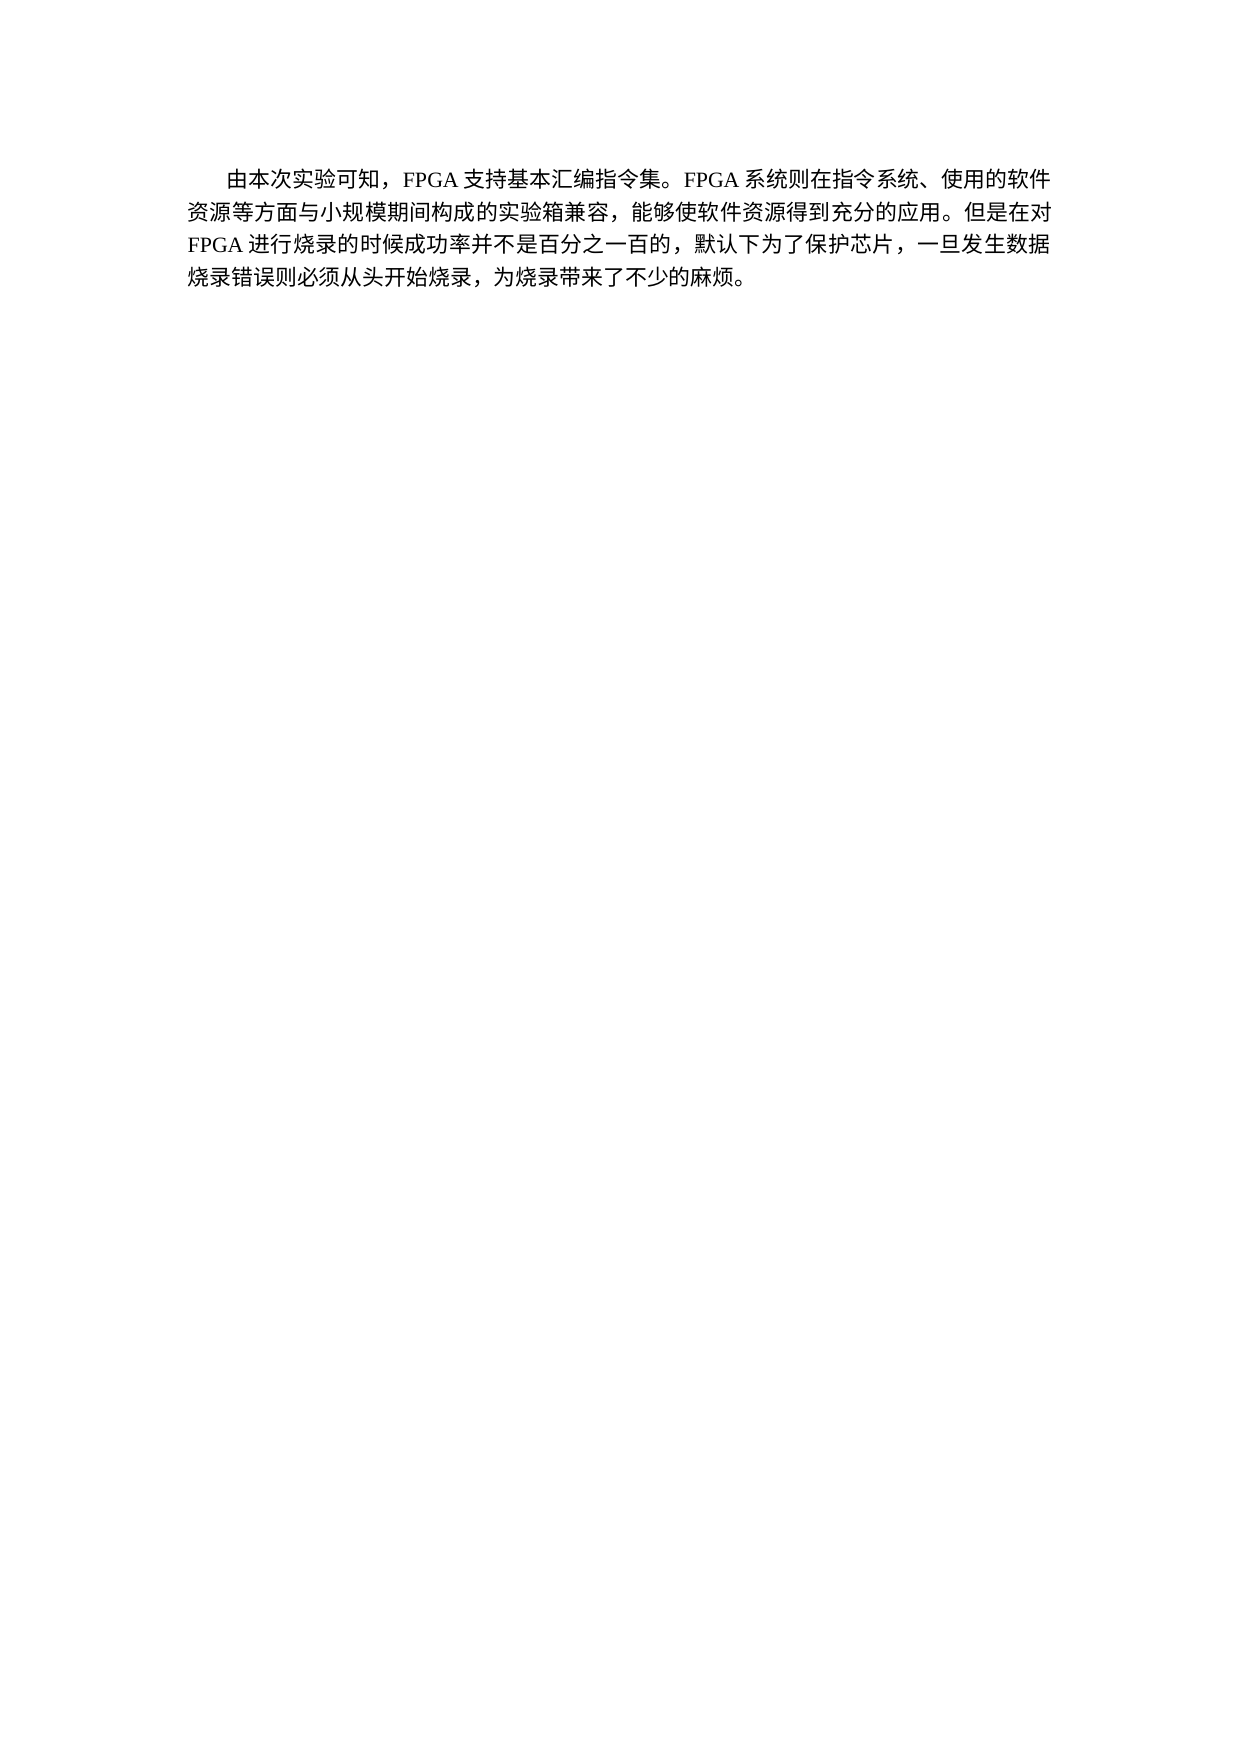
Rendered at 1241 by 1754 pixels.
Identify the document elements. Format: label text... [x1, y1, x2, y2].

text 由本次实验可知，FPGA支持基本汇编指令集。FPGA系统则在指令系统、使用的软件资源等方面与小规模期间构成的实验箱兼容，能够使软件资源得到充分的应用。但是在对FPGA进行烧录的时候成功率并不是百分之一百的，默认下为了保护芯片，一旦发生数据烧录错误则必须从头开始烧录，为烧录带来了不少的麻烦。 [187, 162, 1053, 292]
